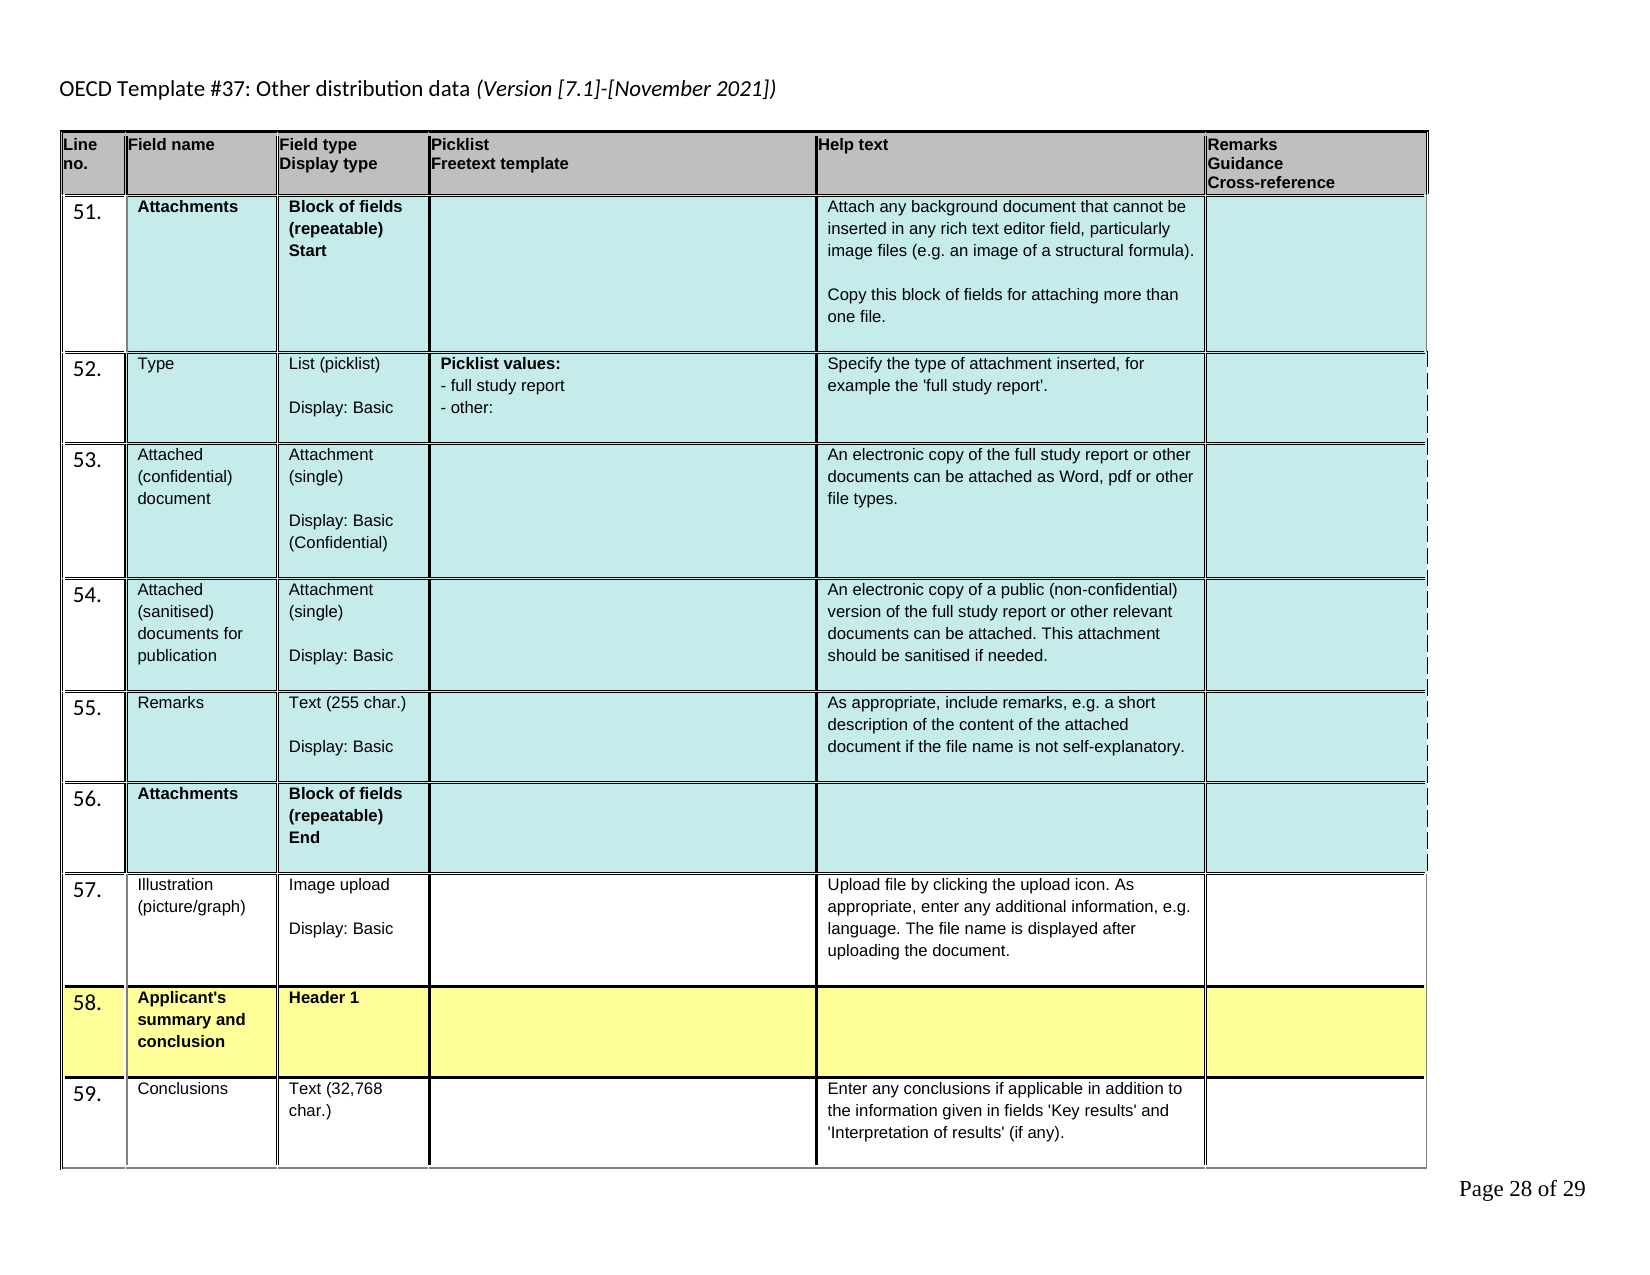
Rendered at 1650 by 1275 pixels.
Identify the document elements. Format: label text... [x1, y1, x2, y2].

table_cell [63, 985, 124, 1076]
table_cell [61, 442, 126, 577]
table_cell Remarks [128, 693, 276, 781]
table_cell Attached (sanitised) documents for publication [128, 580, 276, 690]
table_header Line no. [63, 132, 126, 194]
table_cell [1206, 1076, 1426, 1167]
table_cell [63, 1076, 126, 1167]
table_cell [61, 351, 126, 442]
table_cell Attached (confidential) document [128, 445, 276, 577]
table_cell [431, 784, 815, 872]
table_cell [431, 875, 815, 985]
table_cell Applicant's summary and conclusion [128, 988, 276, 1076]
table_cell [61, 872, 126, 985]
table_cell Text (32,768 char.) Display: Basic [278, 1079, 429, 1167]
table_cell Block of fields (repeatable) End [279, 784, 428, 872]
table_header Picklist Freetext template [429, 133, 816, 194]
table_header Remarks Guidance Cross-reference [1206, 133, 1426, 194]
table_cell Type [128, 354, 276, 442]
table_cell Image upload Display: Basic [279, 875, 428, 985]
table_cell [431, 445, 815, 577]
table_header Field name [126, 133, 277, 194]
table_cell Conclusions [126, 1079, 277, 1167]
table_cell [816, 1079, 1206, 1167]
table_cell [431, 580, 815, 690]
table_header Field type Display type [278, 132, 429, 194]
table_header Help text [816, 133, 1206, 194]
table_cell [1207, 985, 1426, 1076]
table_cell Attachments [128, 784, 276, 872]
table_cell Attachments [128, 197, 276, 351]
table_cell Illustration (picture/graph) [128, 875, 276, 985]
table_cell Attachment (single) Display: Basic [279, 580, 428, 690]
table_cell [61, 194, 126, 351]
table_cell Attachment (single) Display: Basic (Confidential) [279, 445, 428, 577]
table_cell [431, 988, 815, 1076]
table_cell [818, 988, 1204, 1076]
table_cell [431, 197, 815, 351]
table_cell Picklist values: - full study report - other: [431, 354, 815, 442]
table_cell [818, 784, 1204, 872]
table_cell [1206, 690, 1427, 781]
table_cell [1206, 351, 1427, 442]
table_cell [1206, 872, 1427, 985]
table_cell [431, 693, 815, 781]
table_cell Specify the type of attachment inserted, for example the 'full study report'. [818, 354, 1204, 442]
table_cell [1206, 442, 1427, 577]
table_cell An electronic copy of a public (non-confidential) version of the full study report or other relevant documents can be attached. This attachment should be sanitised if needed. [818, 580, 1204, 690]
table_cell [61, 577, 126, 690]
table_cell As appropriate, include remarks, e.g. a short description of the content of the attached document if the file name is not self-explanatory. [818, 693, 1204, 781]
table_cell Block of fields (repeatable) Start [279, 197, 428, 351]
table_cell [1206, 577, 1427, 690]
table_cell [1206, 194, 1427, 351]
table_cell Text (255 char.) Display: Basic [279, 693, 428, 781]
table_cell [1206, 781, 1427, 872]
table_cell An electronic copy of the full study report or other documents can be attached as Word, pdf or other file types. [818, 445, 1204, 577]
table_cell [61, 690, 126, 781]
table_cell Attach any background document that cannot be inserted in any rich text editor field, particularly image files (e.g. an image of a structural formula). Copy this block of fields for attaching more than one file. [818, 197, 1204, 351]
table_cell List (picklist) Display: Basic [279, 354, 428, 442]
table_cell Header 1 [279, 988, 428, 1076]
table_cell Upload file by clicking the upload icon. As appropriate, enter any additional information, e.g. language. The file name is displayed after uploading the document. [818, 875, 1204, 985]
table_cell [429, 1079, 816, 1167]
table_cell [61, 781, 126, 872]
